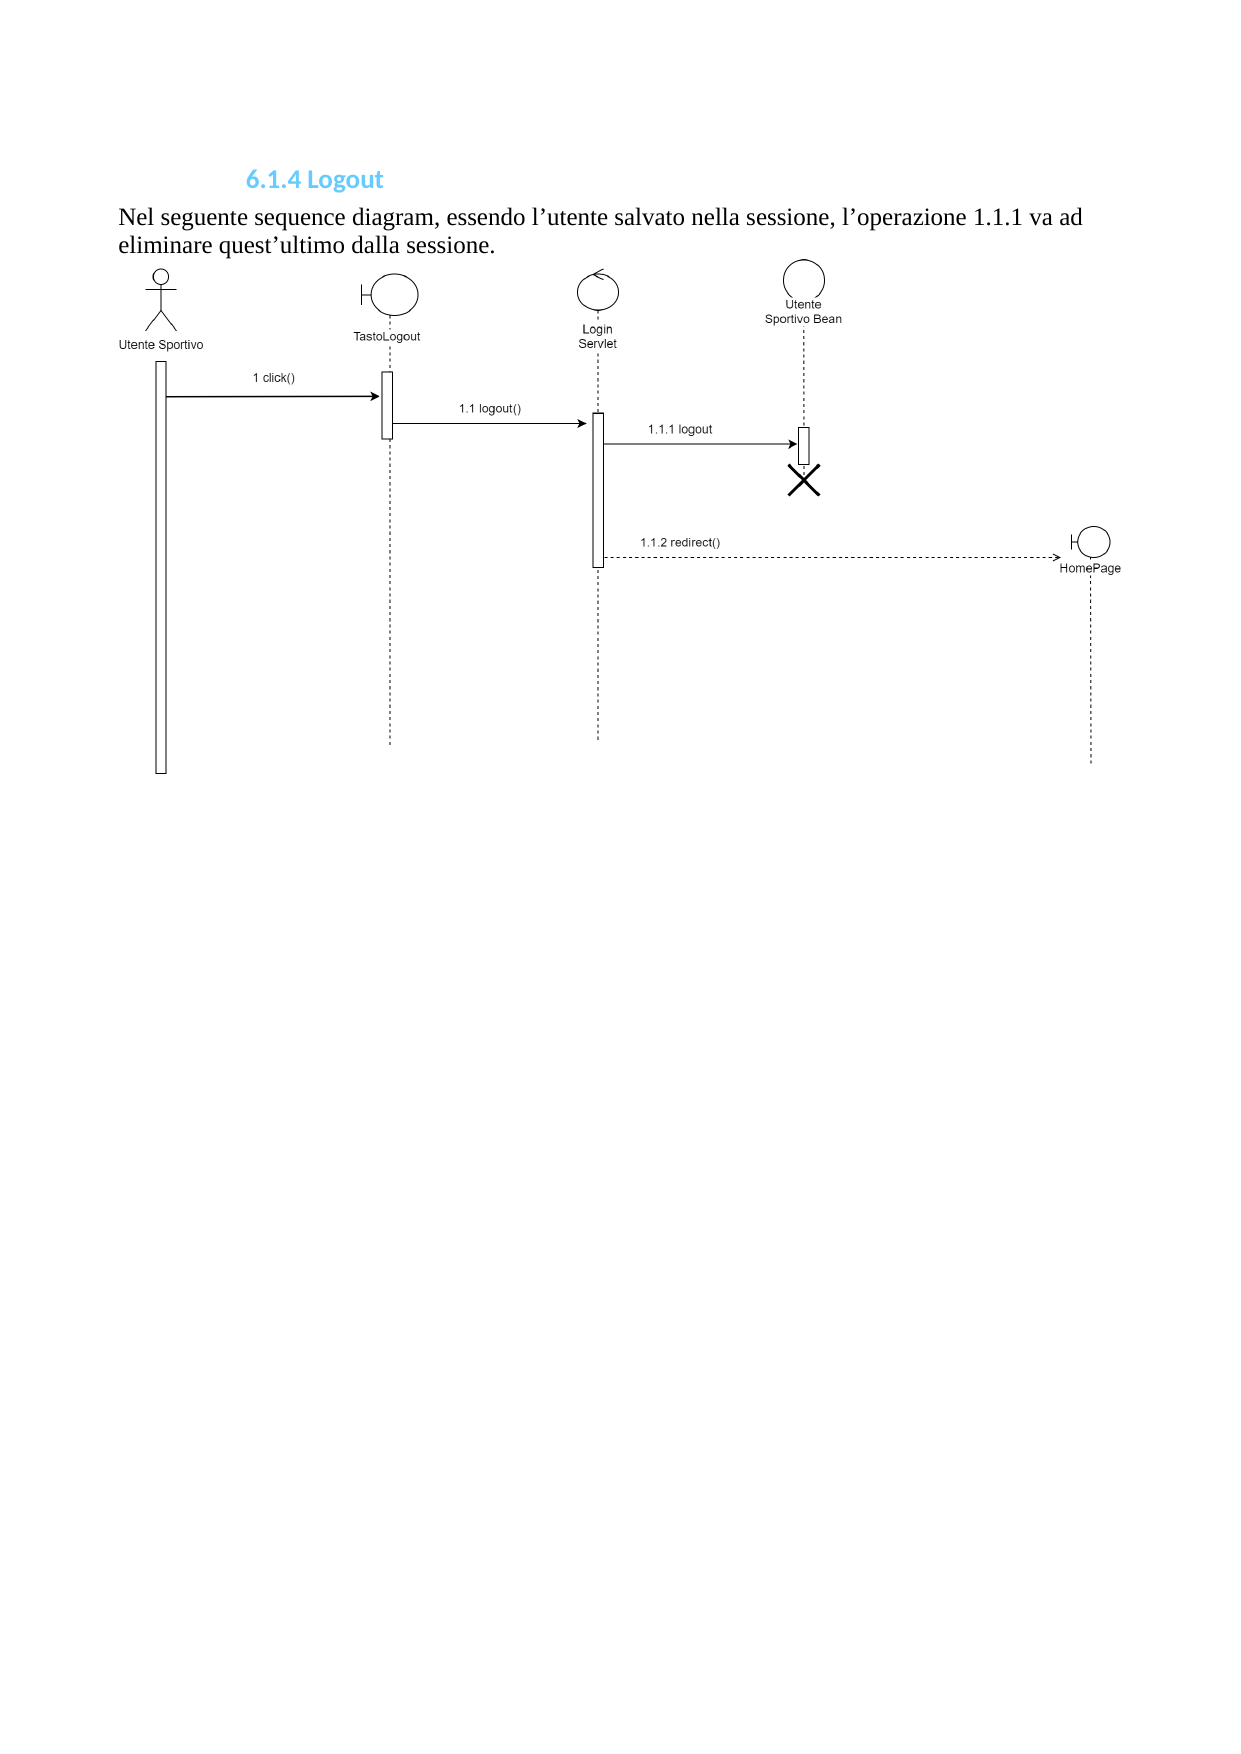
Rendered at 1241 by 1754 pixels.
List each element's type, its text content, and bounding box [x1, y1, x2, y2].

text Nel seguente sequence diagram, essendo l’utente salvato nella sessione, l’operazione 1.1.1 va ad eliminare quest’ultimo dalla sessione. [118, 202, 1122, 259]
picture [118, 259, 1122, 774]
subtitle 6.1.4 Logout [246, 162, 1122, 196]
